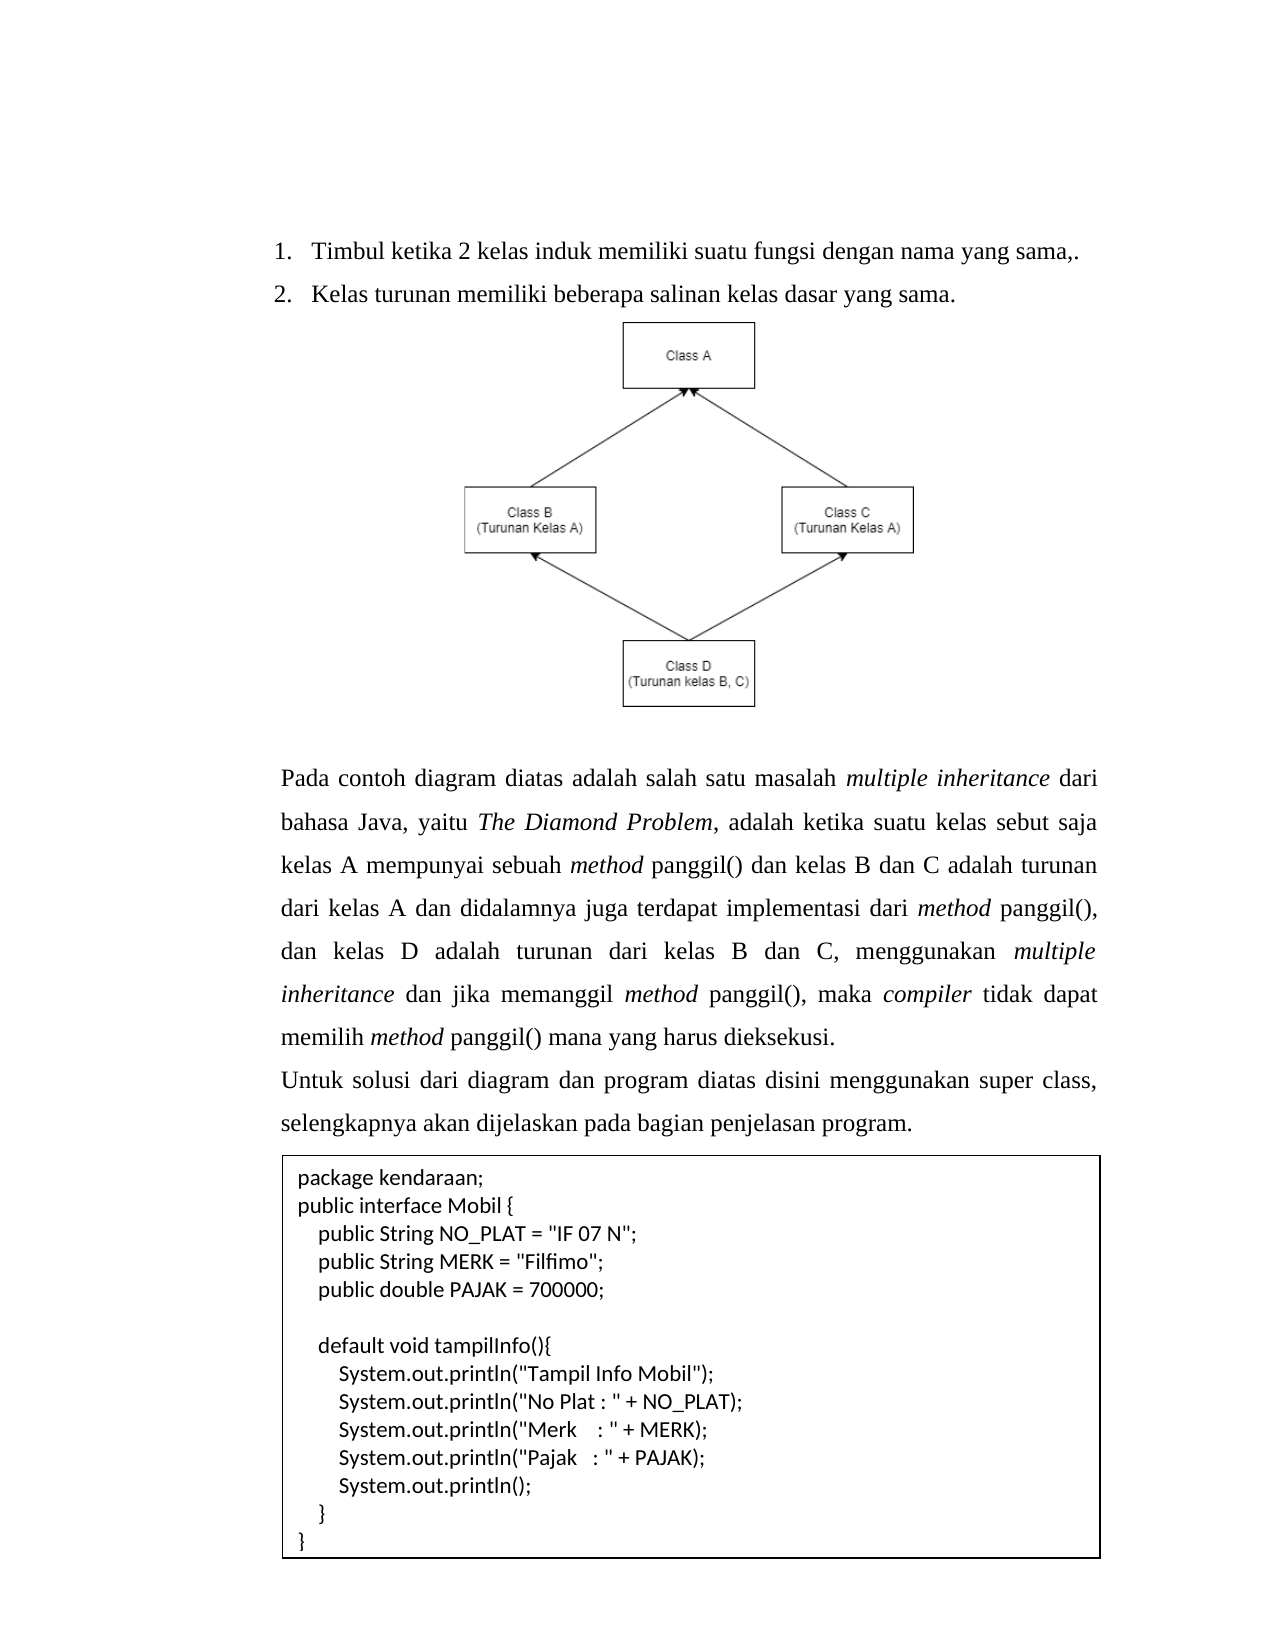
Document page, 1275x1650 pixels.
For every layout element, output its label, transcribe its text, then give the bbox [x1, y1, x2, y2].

list Kelas turunan memiliki beberapa salinan kelas dasar yang sama. [274, 279, 1098, 308]
list Untuk solusi dari diagram dan program diatas disini menggunakan super class, selengkapnya akan dijelaskan pada bagian penjelasan program. [281, 1065, 1098, 1137]
picture [464, 322, 914, 707]
list Pada contoh diagram diatas adalah salah satu masalah multiple inheritance dari bahasa Java, yaitu The Diamond Problem, adalah ketika suatu kelas sebut saja kelas A mempunyai sebuah method panggil() dan kelas B dan C adalah turunan dari kelas A dan didalamnya juga terdapat implementasi dari method panggil(), dan kelas D adalah turunan dari kelas B dan C, menggunakan multiple inheritance dan jika memanggil method panggil(), maka compiler tidak dapat memilih method panggil() mana yang harus dieksekusi. [281, 763, 1098, 1051]
list Timbul ketika 2 kelas induk memiliki suatu fungsi dengan nama yang sama,. [274, 236, 1098, 265]
